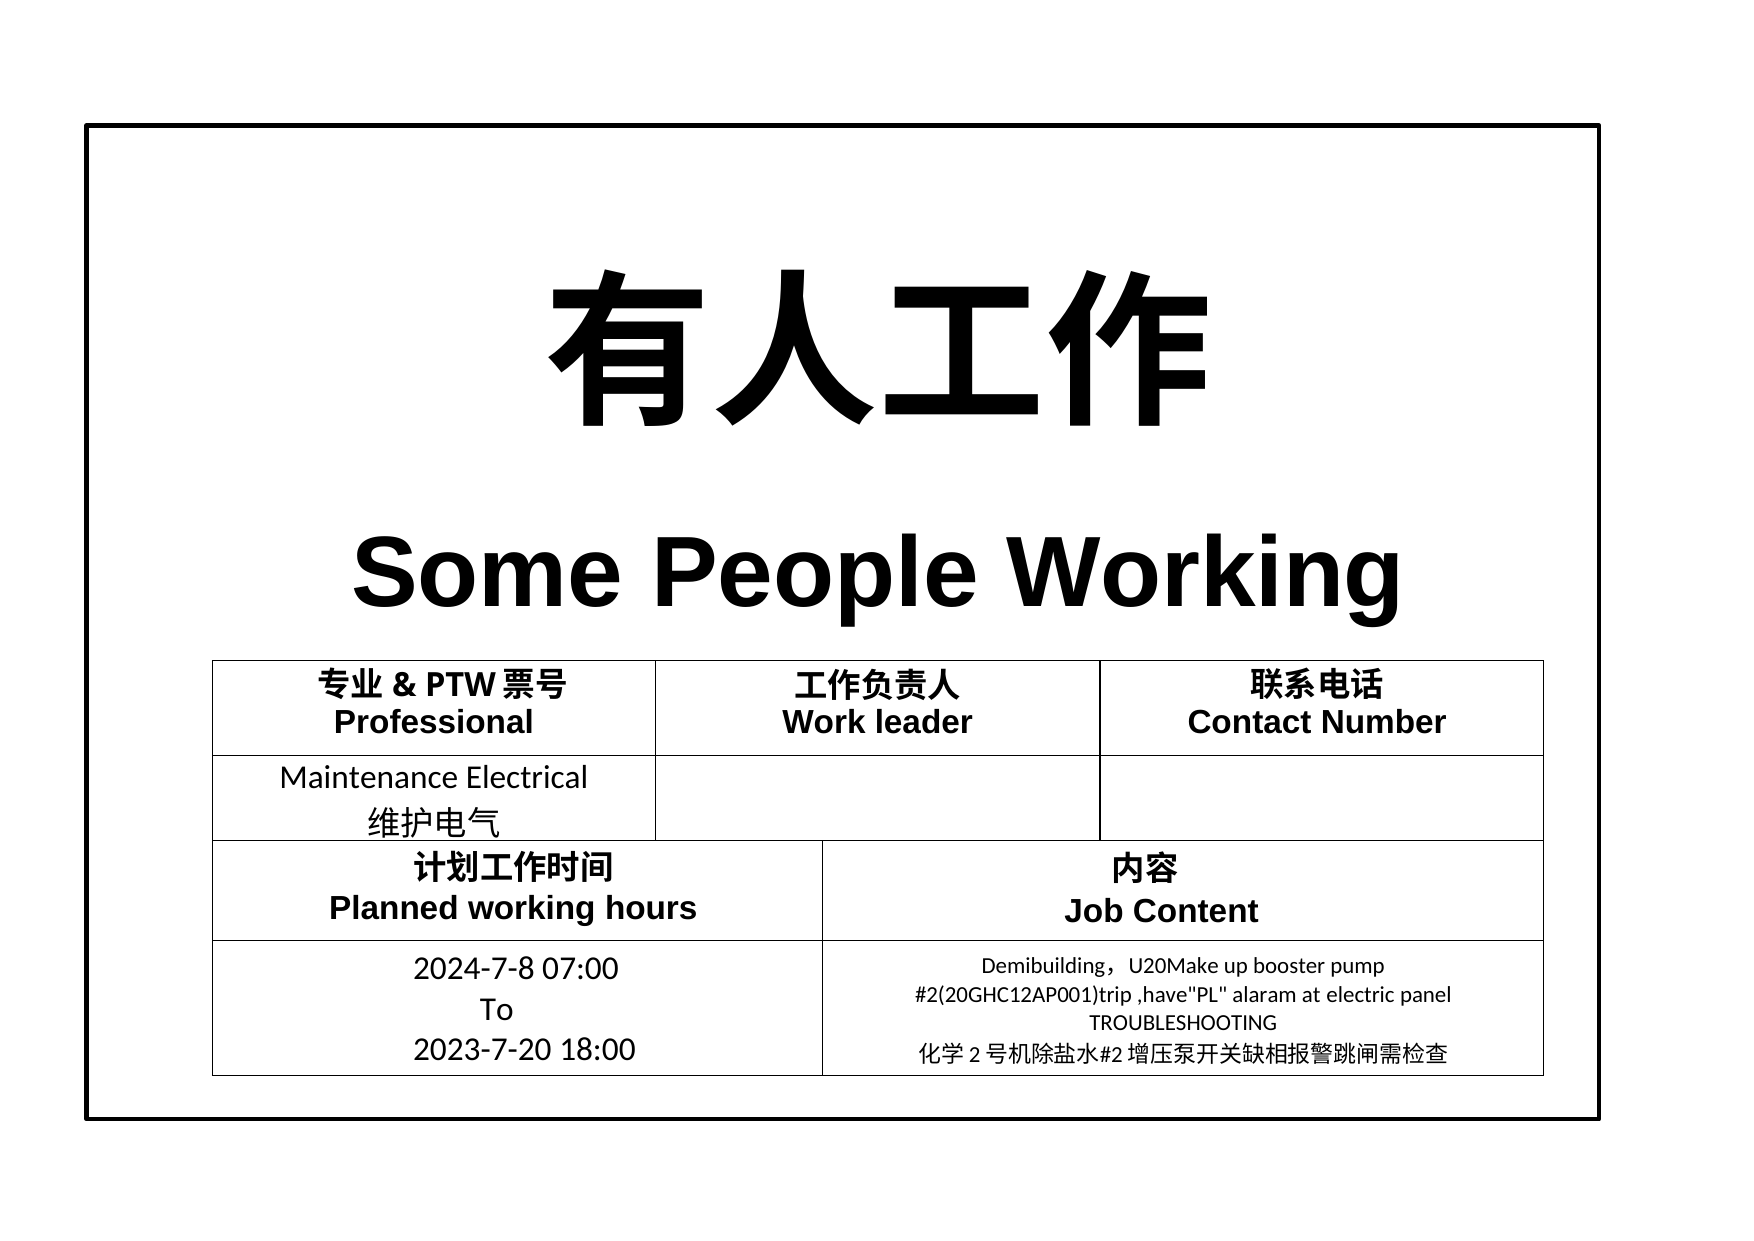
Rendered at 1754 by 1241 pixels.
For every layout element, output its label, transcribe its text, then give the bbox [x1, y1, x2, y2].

text Some People Working [349, 513, 1407, 628]
table_cell Demibuilding，U20Make up booster pump #2(20GHC12AP001)trip ,have"PL" alaram at electric panel TROUBLESHOOTING 化学2号机除盐水#2增压泵开关缺相报警跳闸需检查 [823, 941, 1543, 1074]
table_header 联系电话 Contact Number [1101, 661, 1543, 755]
table_header 工作负责人 Work leader [656, 661, 1099, 755]
table_header 专业 & PTW票号 Professional [213, 661, 655, 755]
table_cell 内容 Job Content [823, 841, 1543, 940]
table_cell 2024-7-8 07:00 To 2023-7-20 18:00 [213, 941, 822, 1074]
text 有人工作 [349, 259, 1407, 450]
table_cell [656, 756, 1099, 840]
table_cell Maintenance Electrical 维护电气 [213, 756, 655, 840]
table_cell 计划工作时间 Planned working hours [213, 841, 822, 940]
table_cell [1101, 756, 1543, 840]
